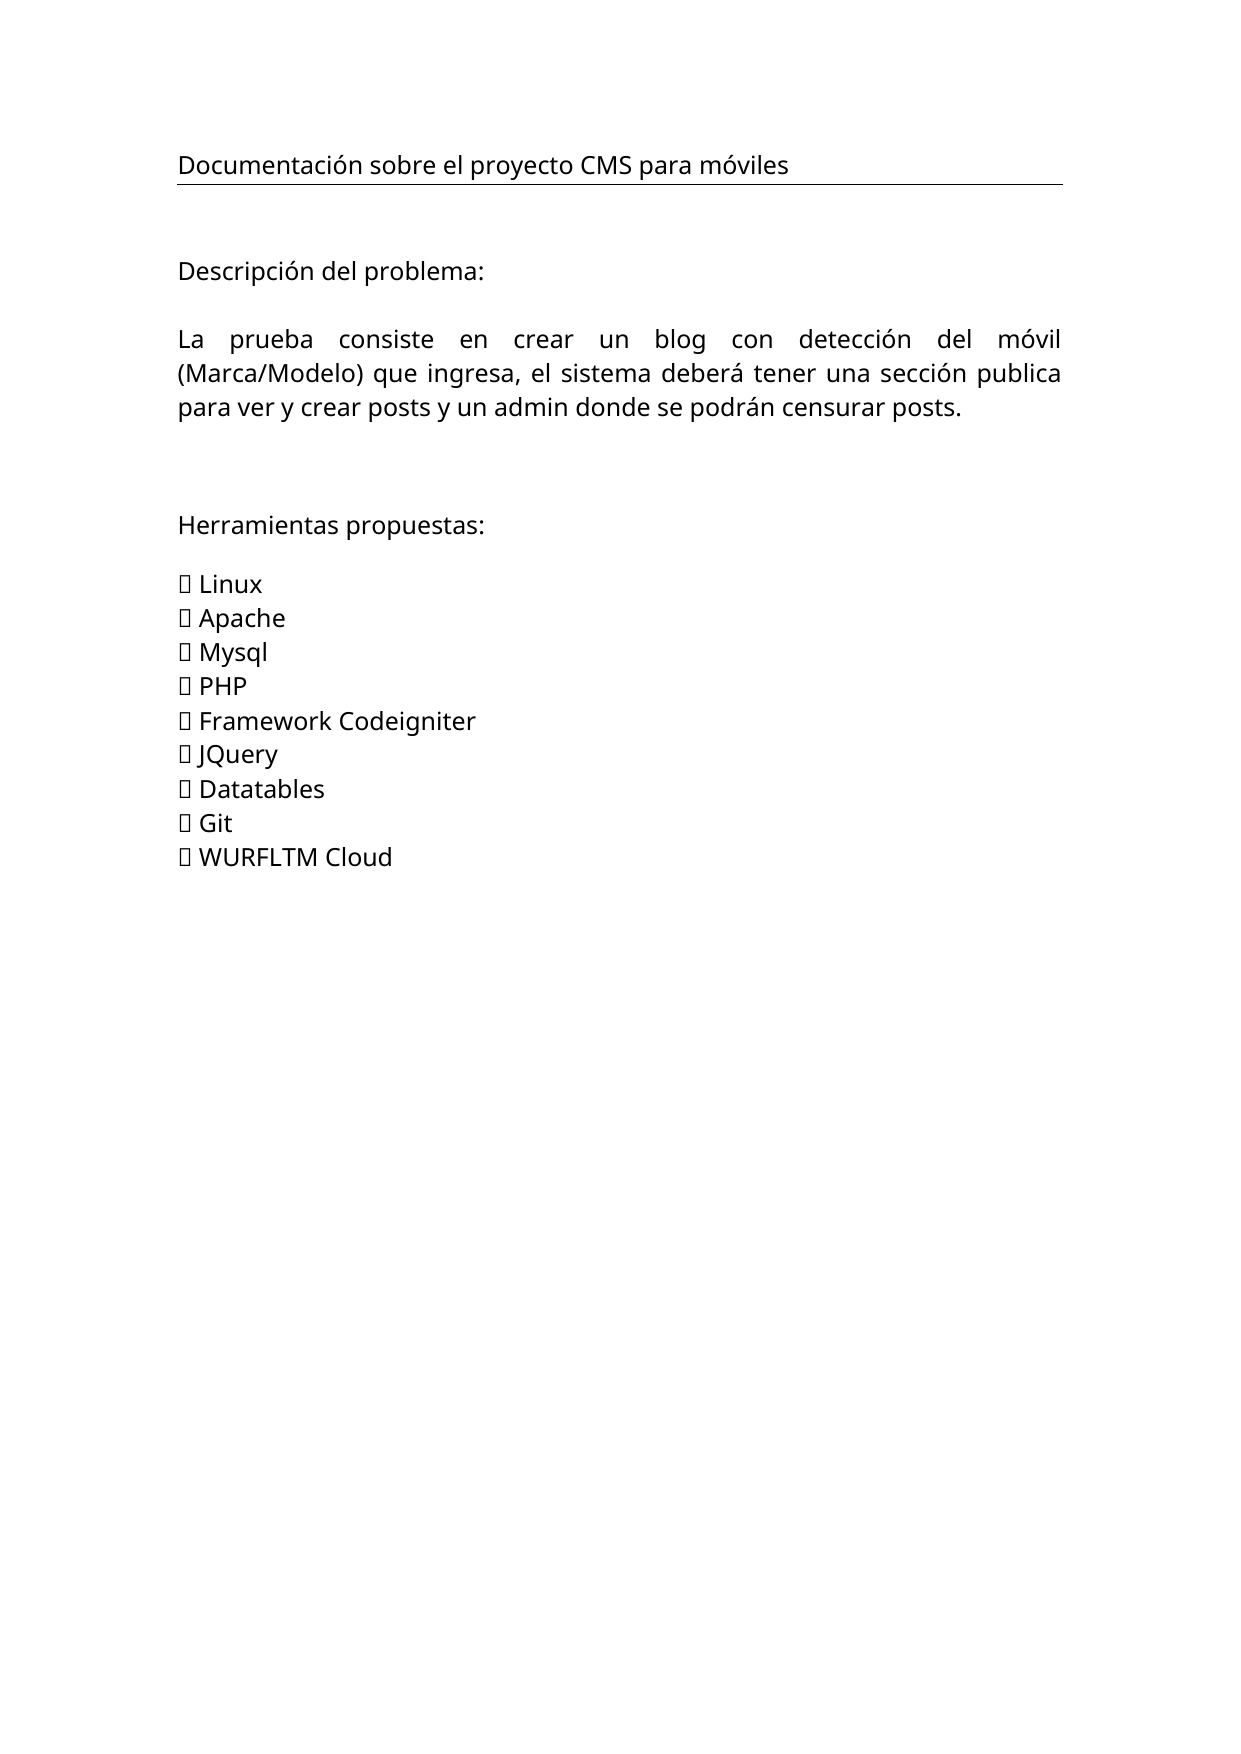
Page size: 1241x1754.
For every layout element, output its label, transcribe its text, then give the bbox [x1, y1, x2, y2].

text  Framework Codeigniter [177, 703, 1063, 737]
text Descripción del problema: [177, 253, 1063, 287]
text La prueba consiste en crear un blog con detección del móvil (Marca/Modelo) que ingresa, el sistema deberá tener una sección publica para ver y crear posts y un admin donde se podrán censurar posts. [177, 322, 1063, 424]
text  PHP [177, 669, 1063, 703]
text  Mysql [177, 635, 1063, 669]
text  Linux [177, 567, 1063, 601]
text  Apache [177, 601, 1063, 635]
text  Datatables [177, 771, 1063, 805]
text Herramientas propuestas: [177, 508, 1063, 542]
text  JQuery [177, 737, 1063, 771]
text Documentación sobre el proyecto CMS para móviles [177, 148, 1063, 184]
text  WURFLTM Cloud [177, 839, 1063, 873]
text  Git [177, 805, 1063, 839]
